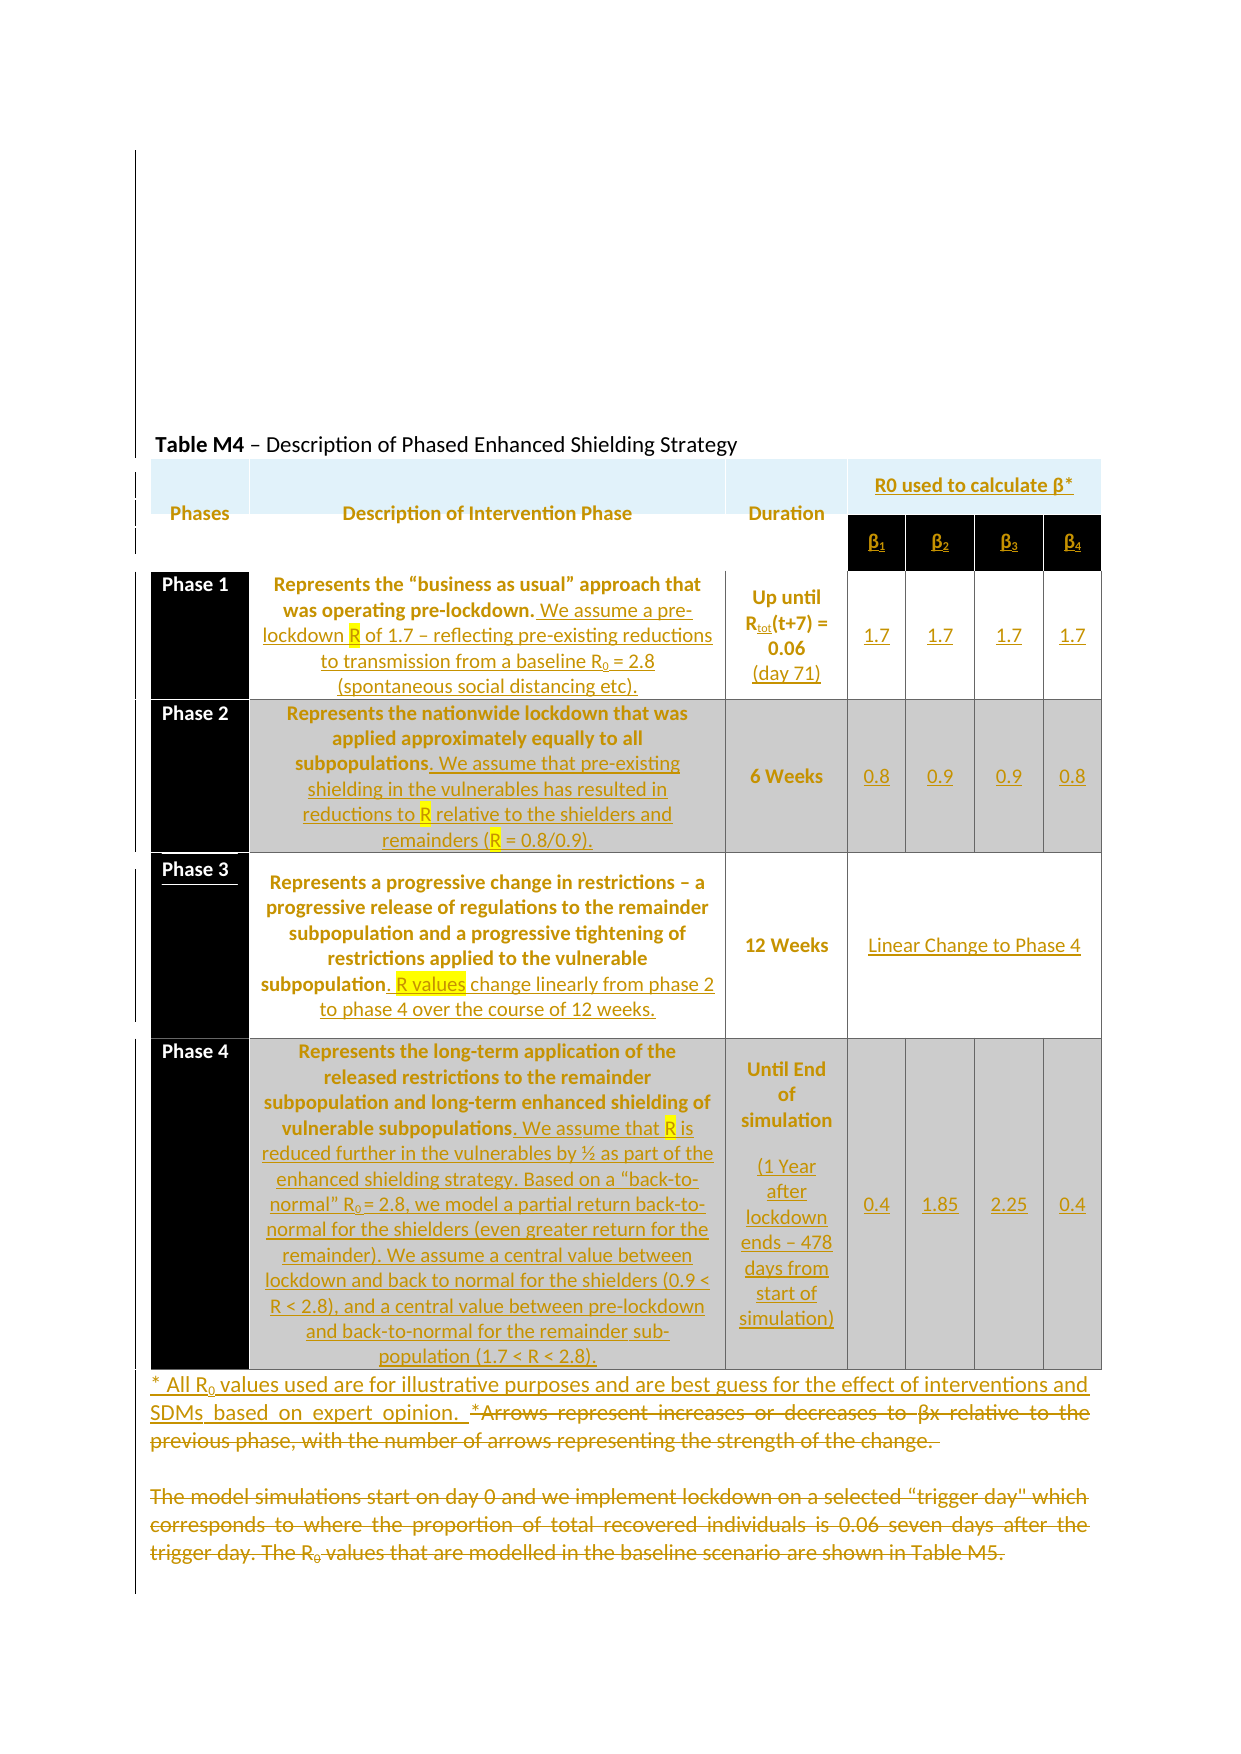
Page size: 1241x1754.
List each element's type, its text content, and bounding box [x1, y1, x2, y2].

table_cell [848, 1039, 905, 1369]
table_cell [975, 700, 1043, 852]
table_cell Phase 2 [151, 700, 249, 852]
table_cell Represents the nationwide lockdown that was applied approximately equally to all subpopulations [250, 700, 725, 852]
table_cell [906, 1039, 974, 1369]
table_cell [848, 572, 905, 699]
table_cell Represents a progressive change in restrictions – a progressive release of regulations to the remainder subpopulation and a progressive tightening of restrictions applied to the vulnerable subpopulation [250, 853, 725, 1038]
table_cell Phase 1 [151, 572, 249, 699]
table_cell [906, 700, 974, 852]
table_cell Phase 3 [151, 853, 249, 1038]
table_cell [975, 515, 1043, 571]
table_cell Up until R(t+7) = 0.06 [726, 572, 847, 699]
table_cell [975, 572, 1043, 699]
table_cell Phase 4 [151, 1039, 249, 1369]
table_cell Represents the long-term application of the released restrictions to the remainder subpopulation and long-term enhanced shielding of vulnerable subpopulations [250, 1039, 725, 1369]
text Table M4 – Description of Phased Enhanced Shielding Strategy [150, 430, 1090, 458]
table_cell [906, 515, 974, 571]
table_cell [1044, 572, 1101, 699]
table_cell [848, 515, 905, 571]
table_cell 12 Weeks [726, 853, 847, 1038]
table_cell [906, 572, 974, 699]
table_cell 6 Weeks [726, 700, 847, 852]
table_cell [1044, 1039, 1101, 1369]
table_cell [1044, 700, 1101, 852]
table_cell Until End of simulation [726, 1039, 847, 1369]
table_cell [848, 853, 1101, 1038]
table_cell Represents the “business as usual” approach that was operating pre-lockdown. [250, 572, 725, 699]
table_cell [975, 1039, 1043, 1369]
table_cell [1044, 515, 1101, 571]
table_cell [848, 700, 905, 852]
